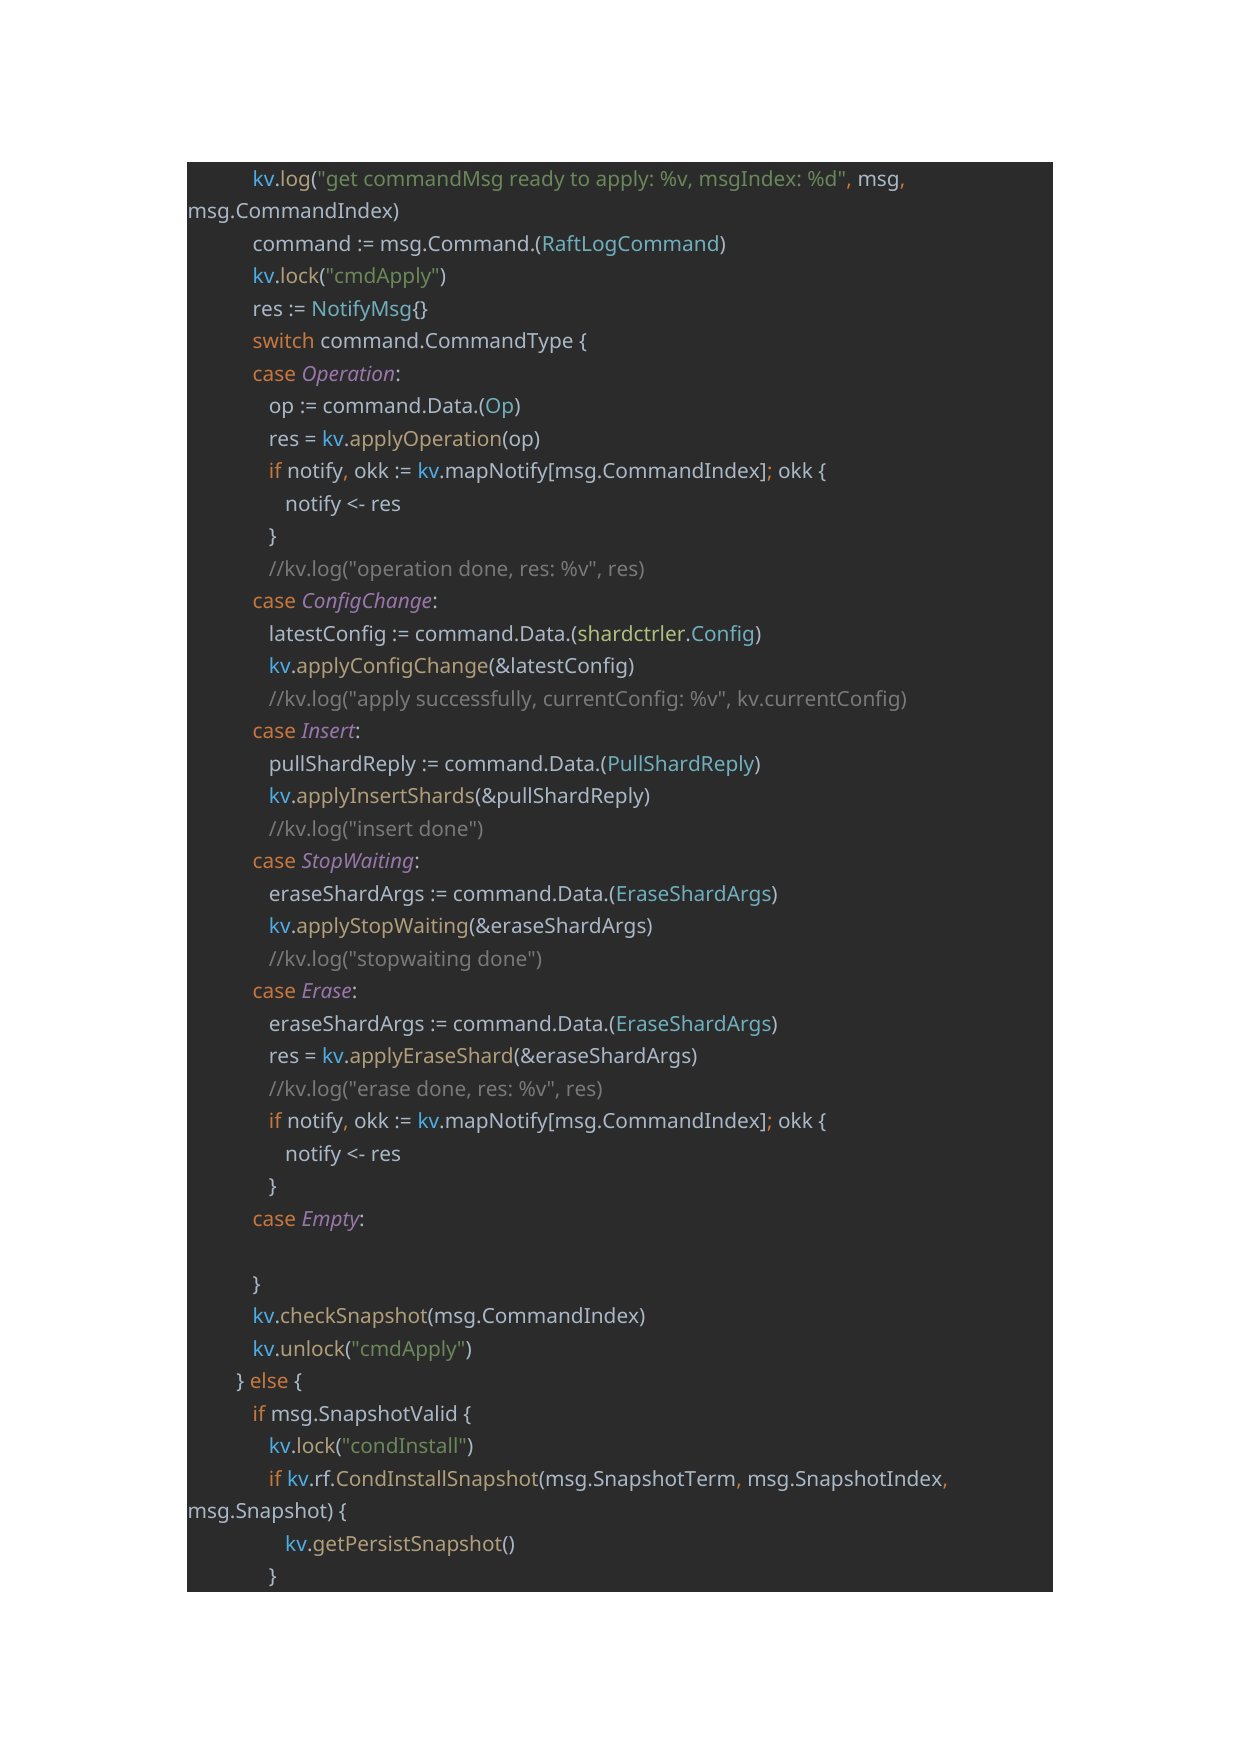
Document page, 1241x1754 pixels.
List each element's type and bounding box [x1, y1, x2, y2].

text [187, 162, 1053, 1592]
